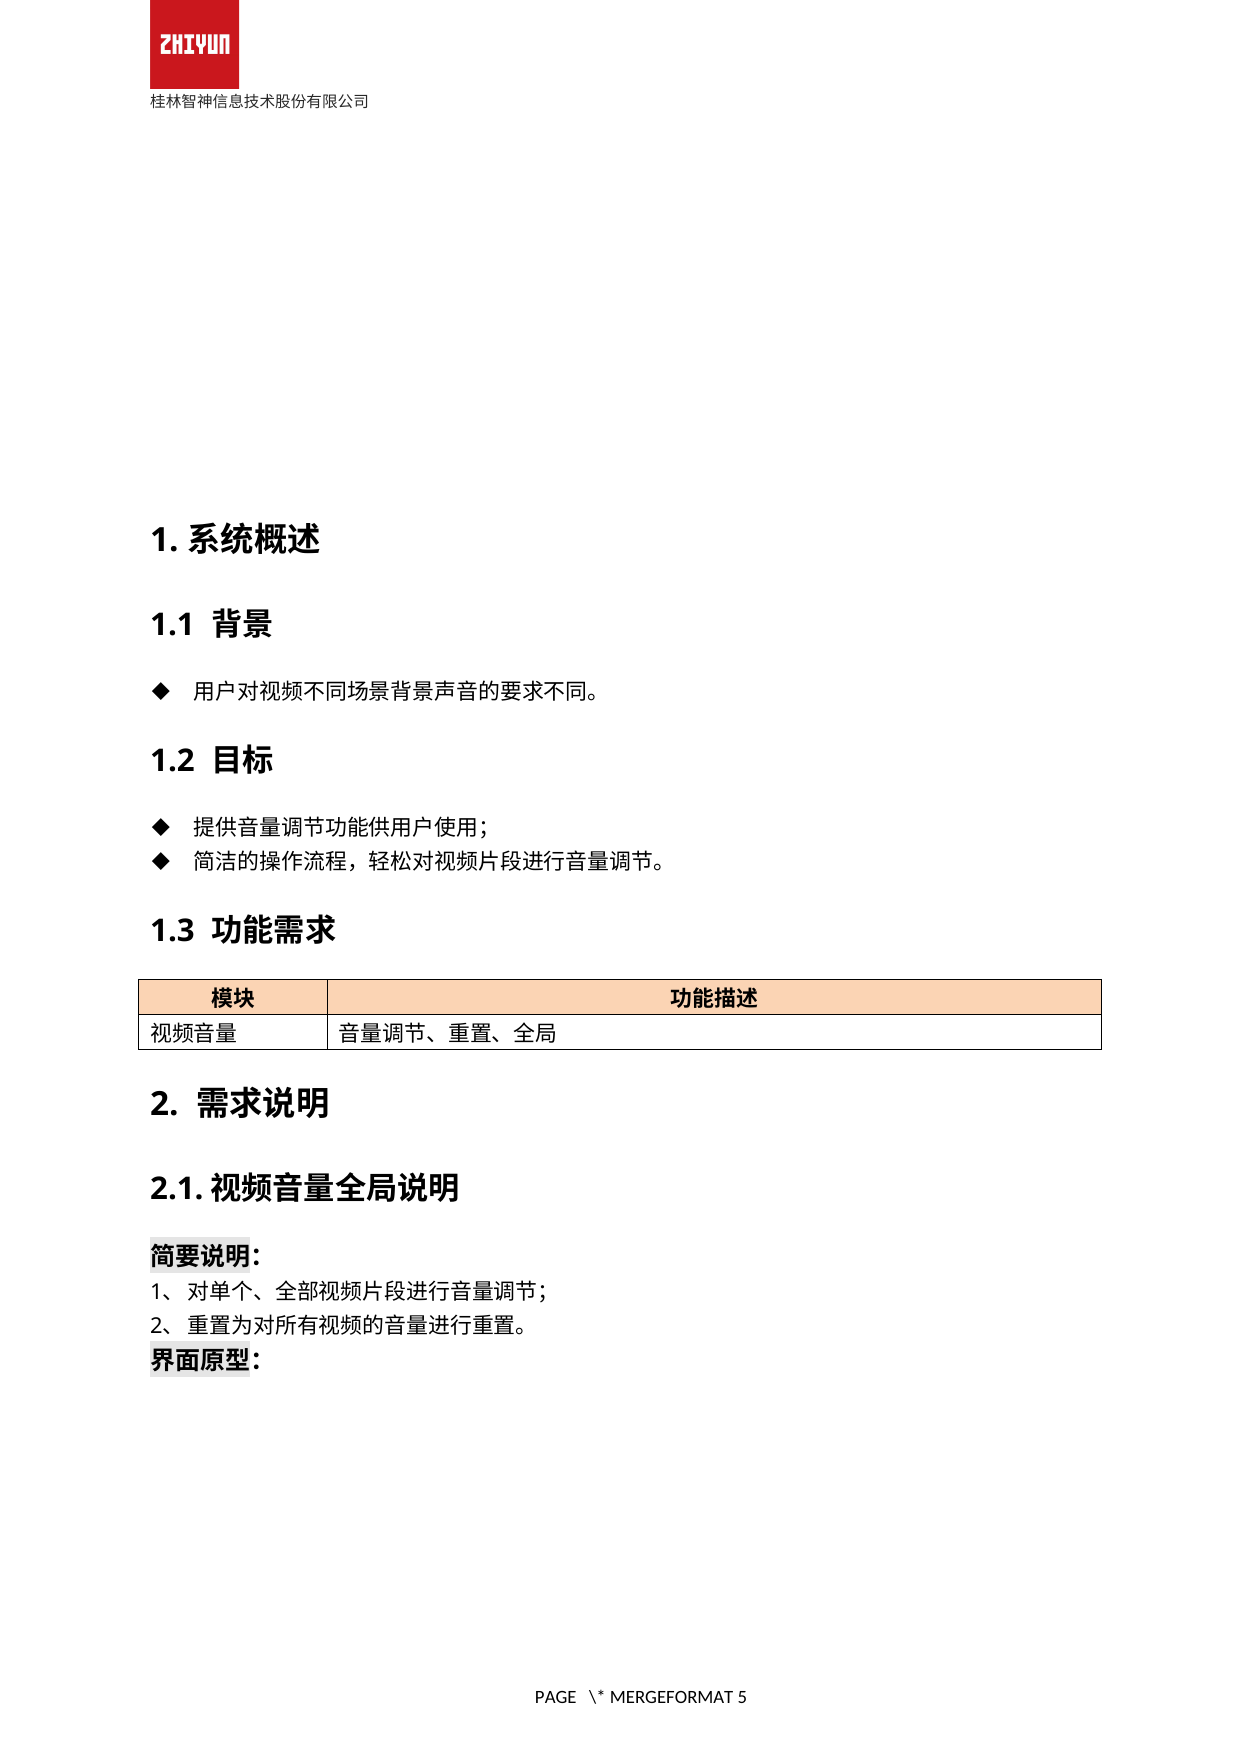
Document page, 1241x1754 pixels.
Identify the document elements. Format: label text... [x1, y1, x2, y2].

list 重置为对所有视频的音量进行重置。 [150, 1307, 1090, 1341]
subtitle 1.3 功能需求 [150, 894, 1090, 962]
text 简要说明： [250, 1237, 1090, 1273]
list 简洁的操作流程，轻松对视频片段进行音量调节。 [150, 843, 1090, 877]
subtitle 2. 需求说明 [150, 1067, 1090, 1135]
subtitle 视频音量全局说明 [150, 1152, 1090, 1220]
list 对单个、全部视频片段进行音量调节； [150, 1273, 1090, 1307]
text 界面原型： [250, 1341, 1090, 1377]
picture [150, 0, 240, 89]
subtitle 1.2 目标 [150, 724, 1090, 792]
list 提供音量调节功能供用户使用； [150, 809, 1090, 843]
table_cell 音量调节、重置、全局 [328, 1015, 1101, 1049]
subtitle 1.1 背景 [150, 588, 1090, 656]
table_cell 视频音量 [139, 1015, 327, 1049]
table_header 模块 [139, 980, 327, 1014]
table_header 功能描述 [328, 980, 1101, 1014]
subtitle 1. 系统概述 [150, 503, 1090, 571]
list 用户对视频不同场景背景声音的要求不同。 [150, 673, 1090, 707]
